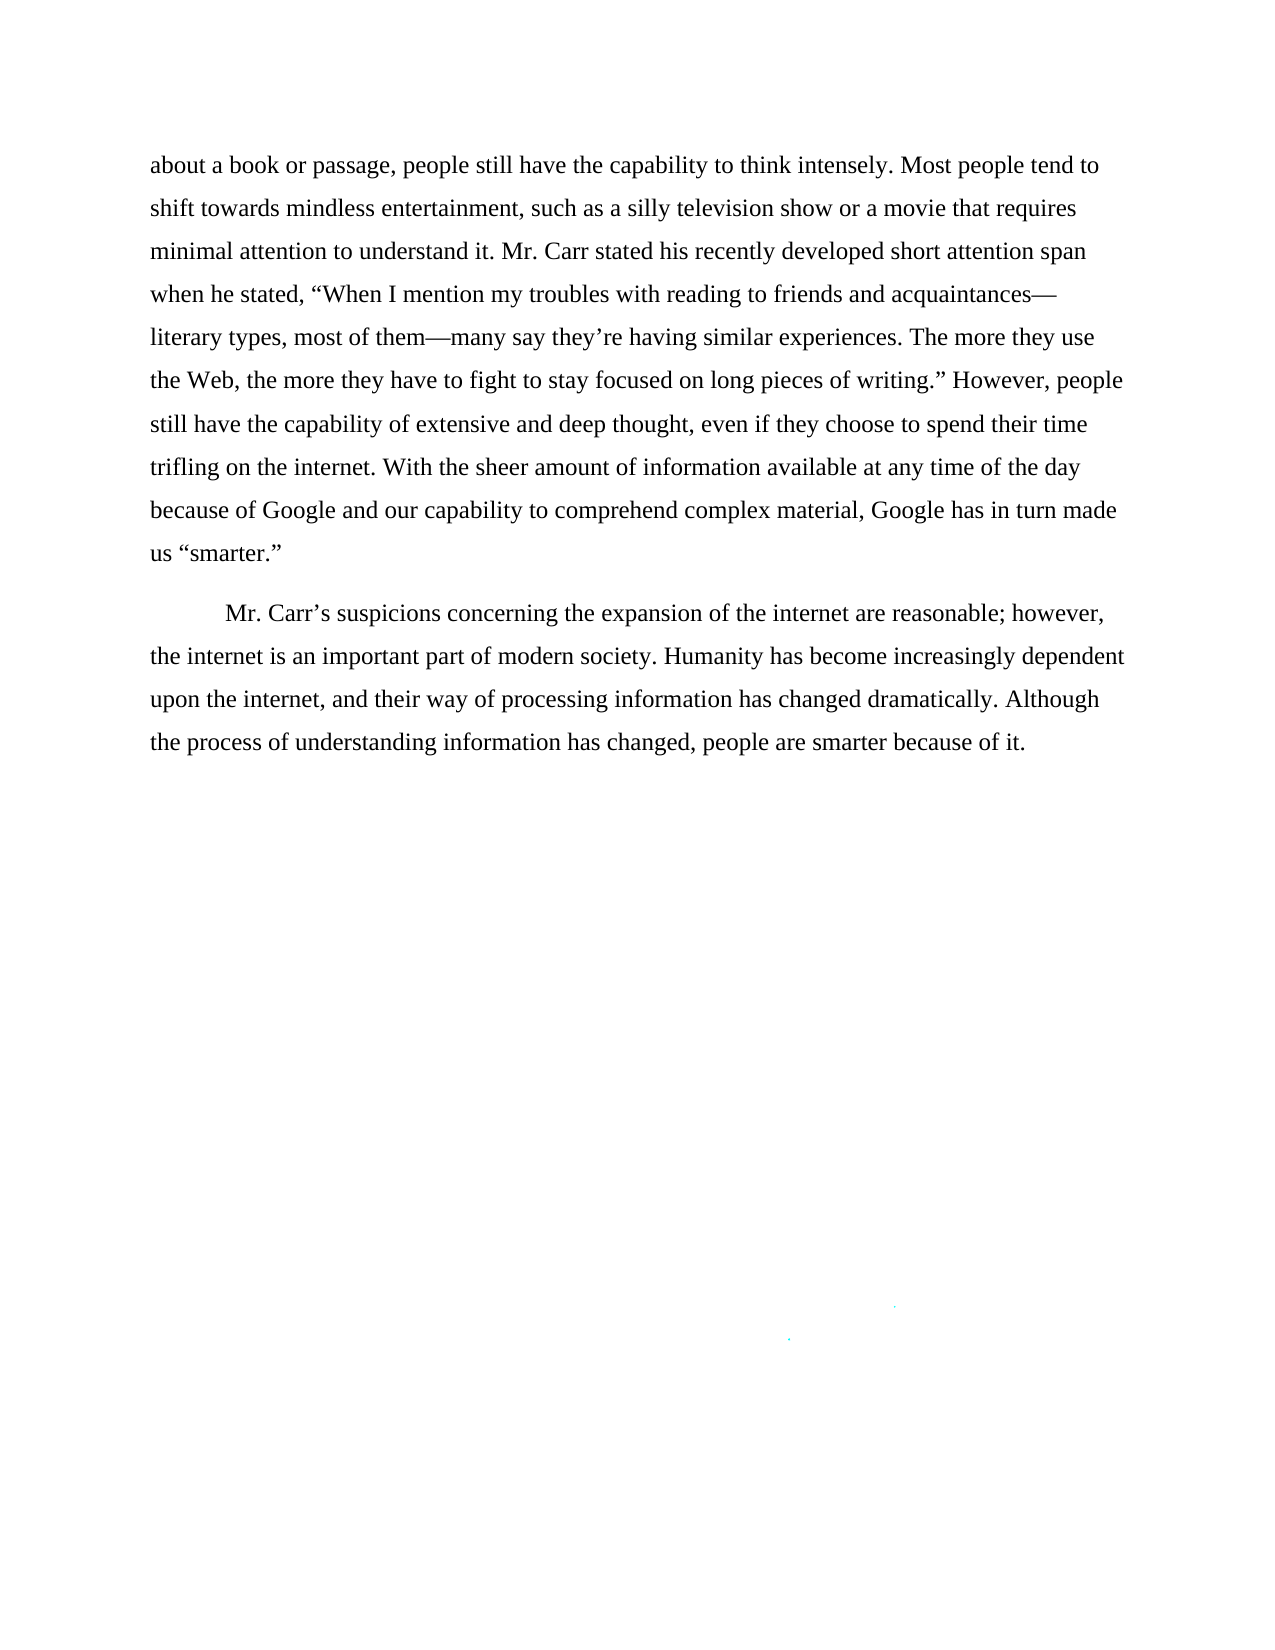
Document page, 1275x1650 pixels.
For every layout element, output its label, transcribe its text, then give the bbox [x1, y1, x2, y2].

text Mr. Carr’s suspicions concerning the expansion of the internet are reasonable; however, the internet is an important part of modern society. Humanity has become increasingly dependent upon the internet, and their way of processing information has changed dramatically. Although the process of understanding information has changed, people are smarter because of it. [150, 598, 1125, 756]
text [150, 150, 1125, 567]
